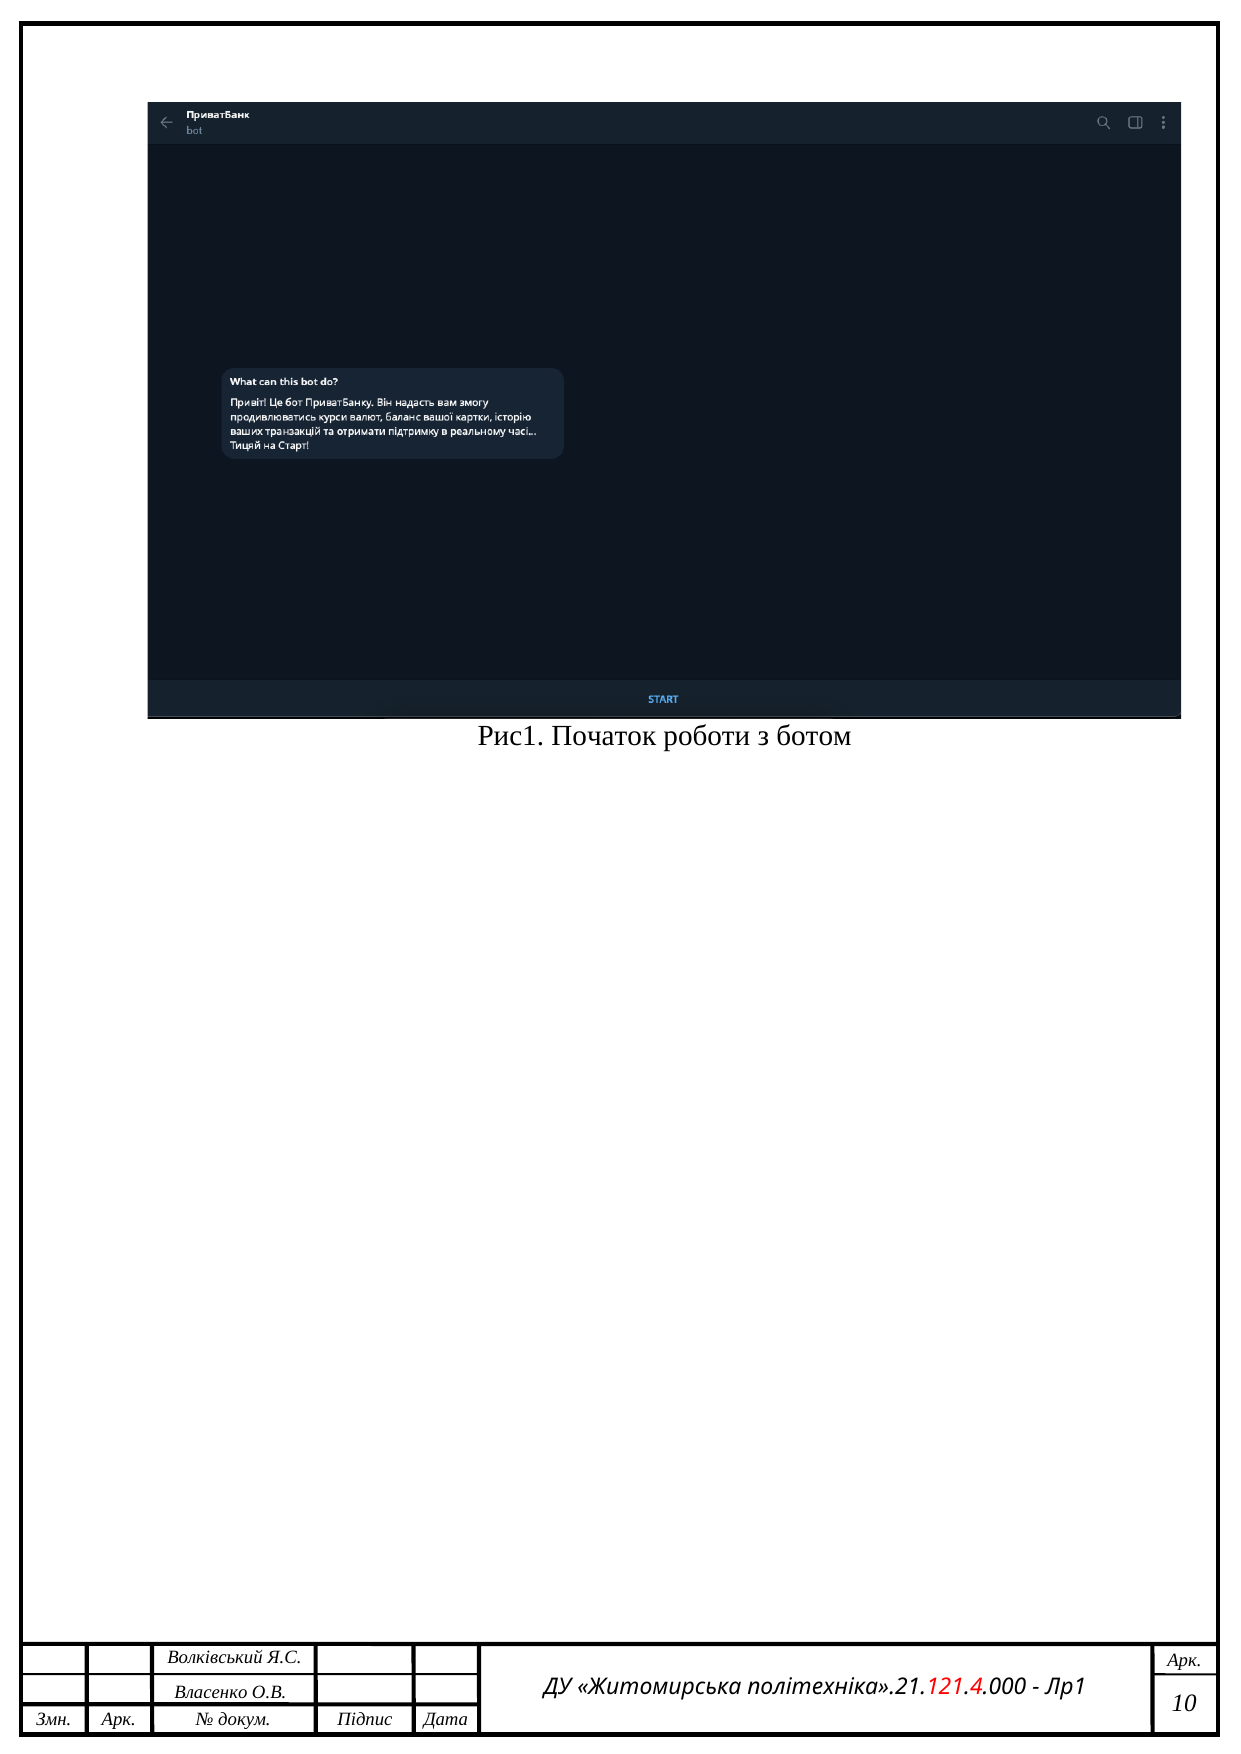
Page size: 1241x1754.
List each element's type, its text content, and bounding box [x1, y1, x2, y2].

picture [147, 102, 1182, 719]
text Рис1. Початок роботи з ботом [148, 719, 1181, 752]
